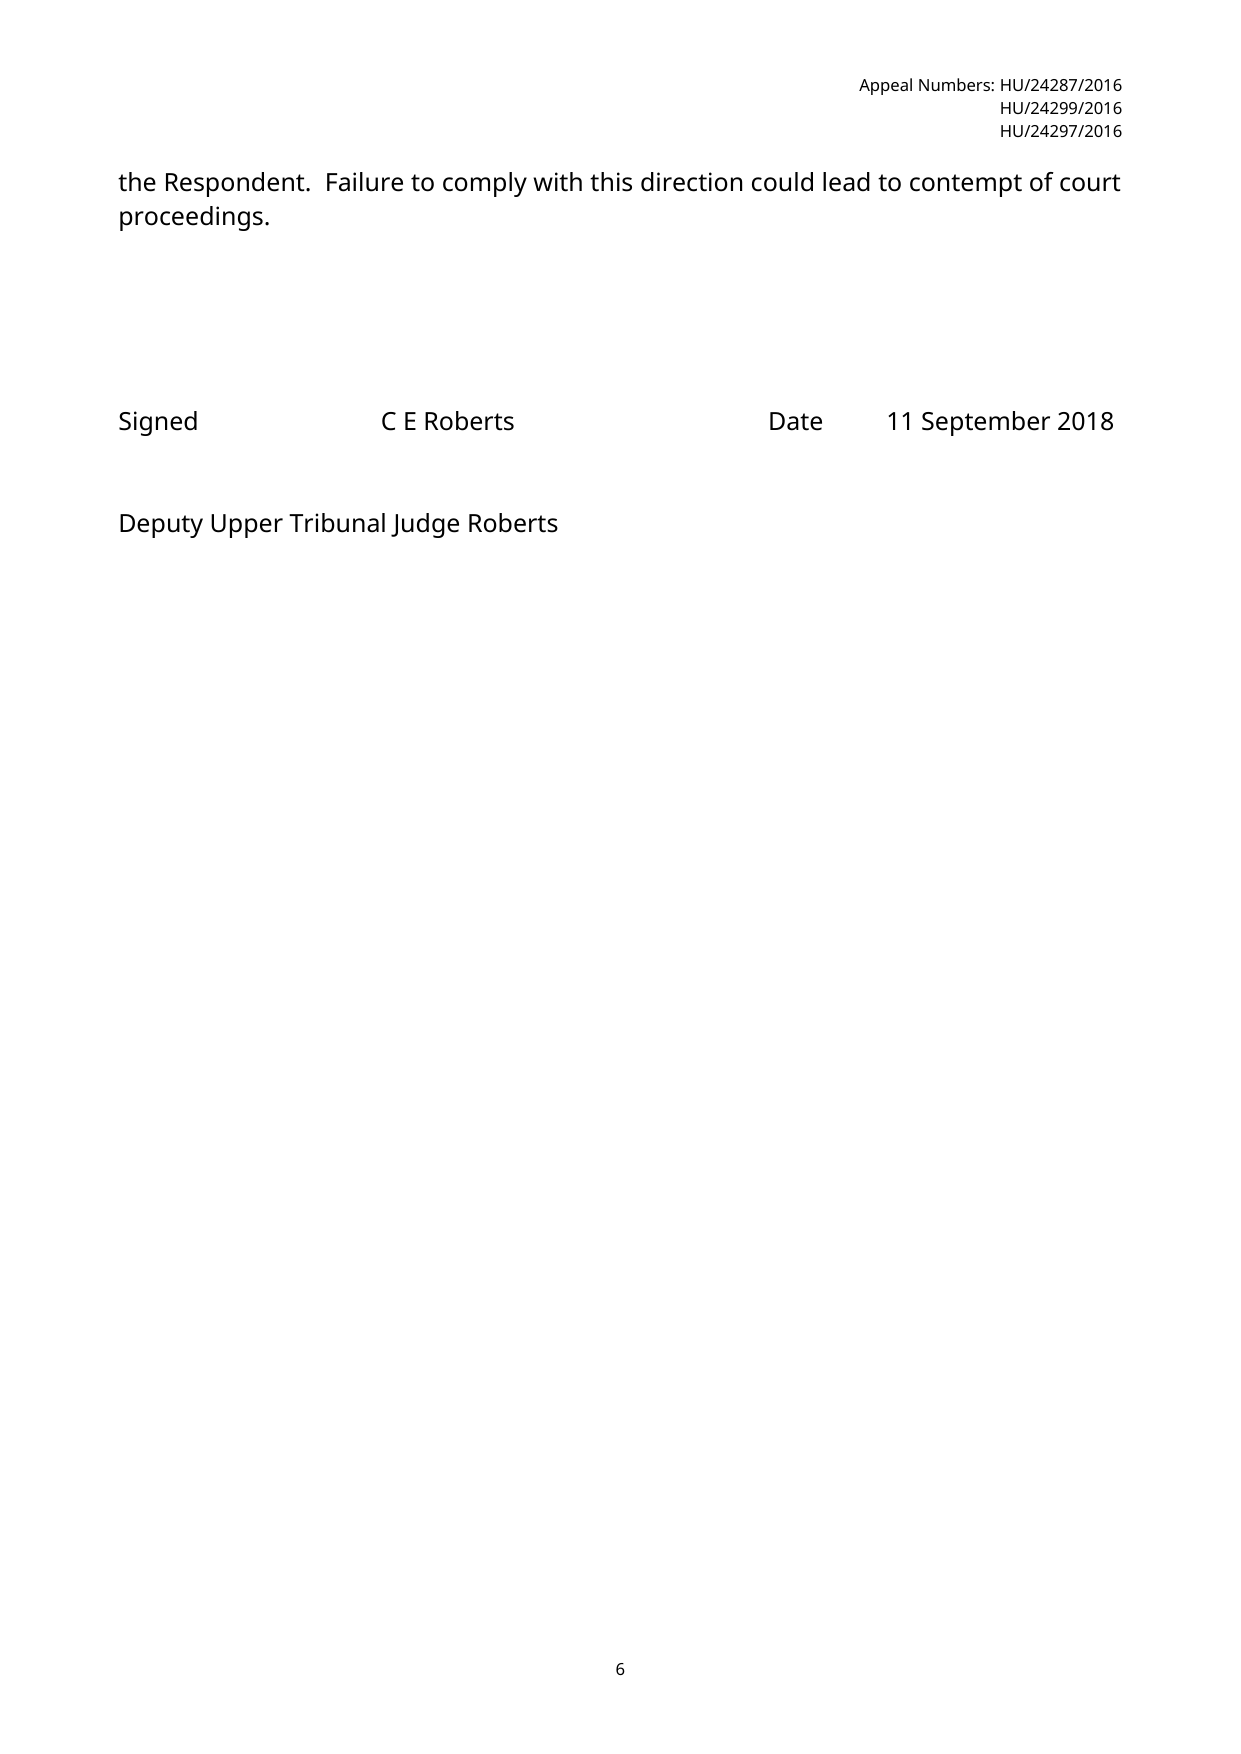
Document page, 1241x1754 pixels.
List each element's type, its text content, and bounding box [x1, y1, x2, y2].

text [118, 165, 1122, 233]
text Deputy Upper Tribunal Judge Roberts [118, 505, 1122, 539]
text Signed C E Roberts Date 11 September 2018 [118, 403, 1122, 437]
